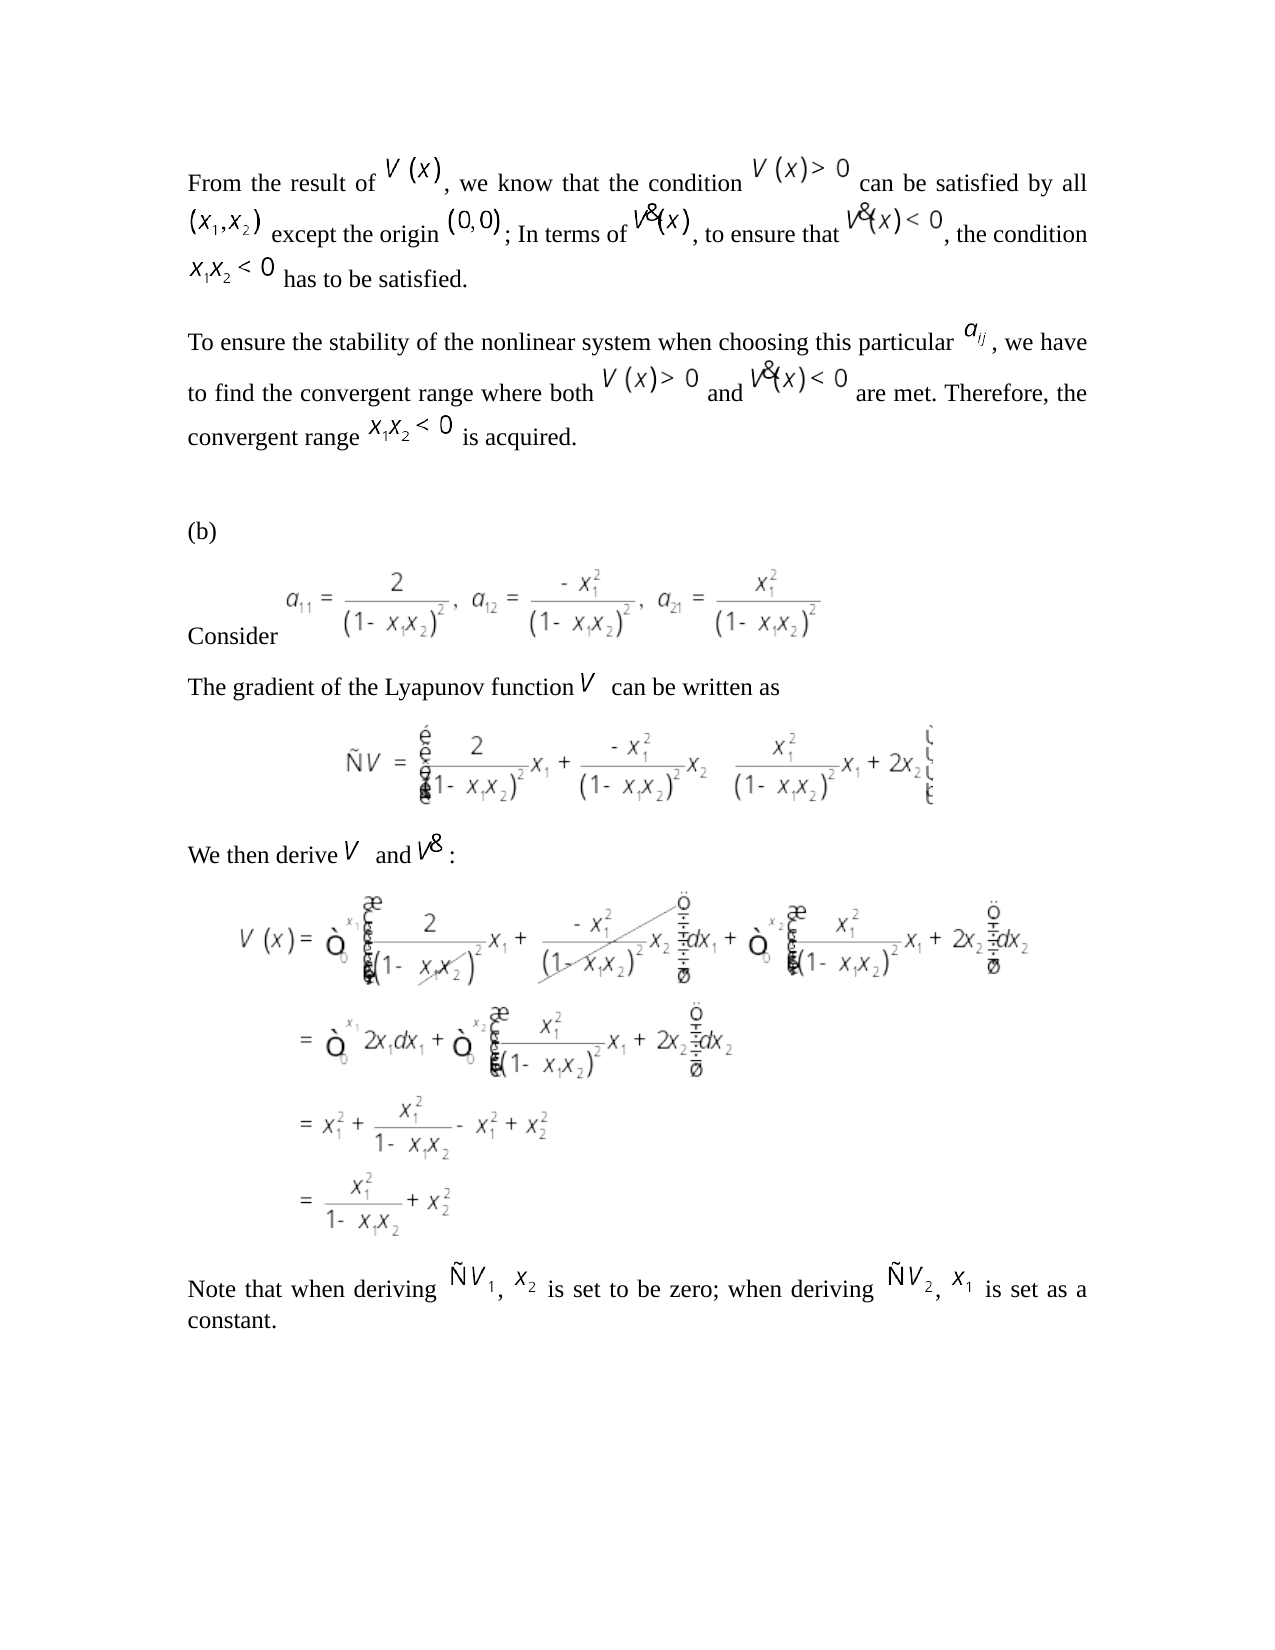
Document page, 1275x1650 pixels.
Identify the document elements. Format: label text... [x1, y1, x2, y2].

text We then derive and : [187, 830, 1087, 869]
text From the result of , we know that the condition can be satisfied by all except the origin ; In terms of , to ensure that , the condition has to be satisfied. [187, 150, 1087, 293]
text Note that when deriving , is set to be zero; when deriving , is set as a constant. [187, 1260, 1087, 1334]
text (b) [187, 516, 1087, 545]
text Consider [187, 563, 1087, 650]
text To ensure the stability of the nonlinear system when choosing this particular , we have to find the convergent range where both and are met. Therefore, the convergent range is acquired. [187, 311, 1087, 451]
text The gradient of the Lyapunov function can be written as [187, 668, 1087, 701]
